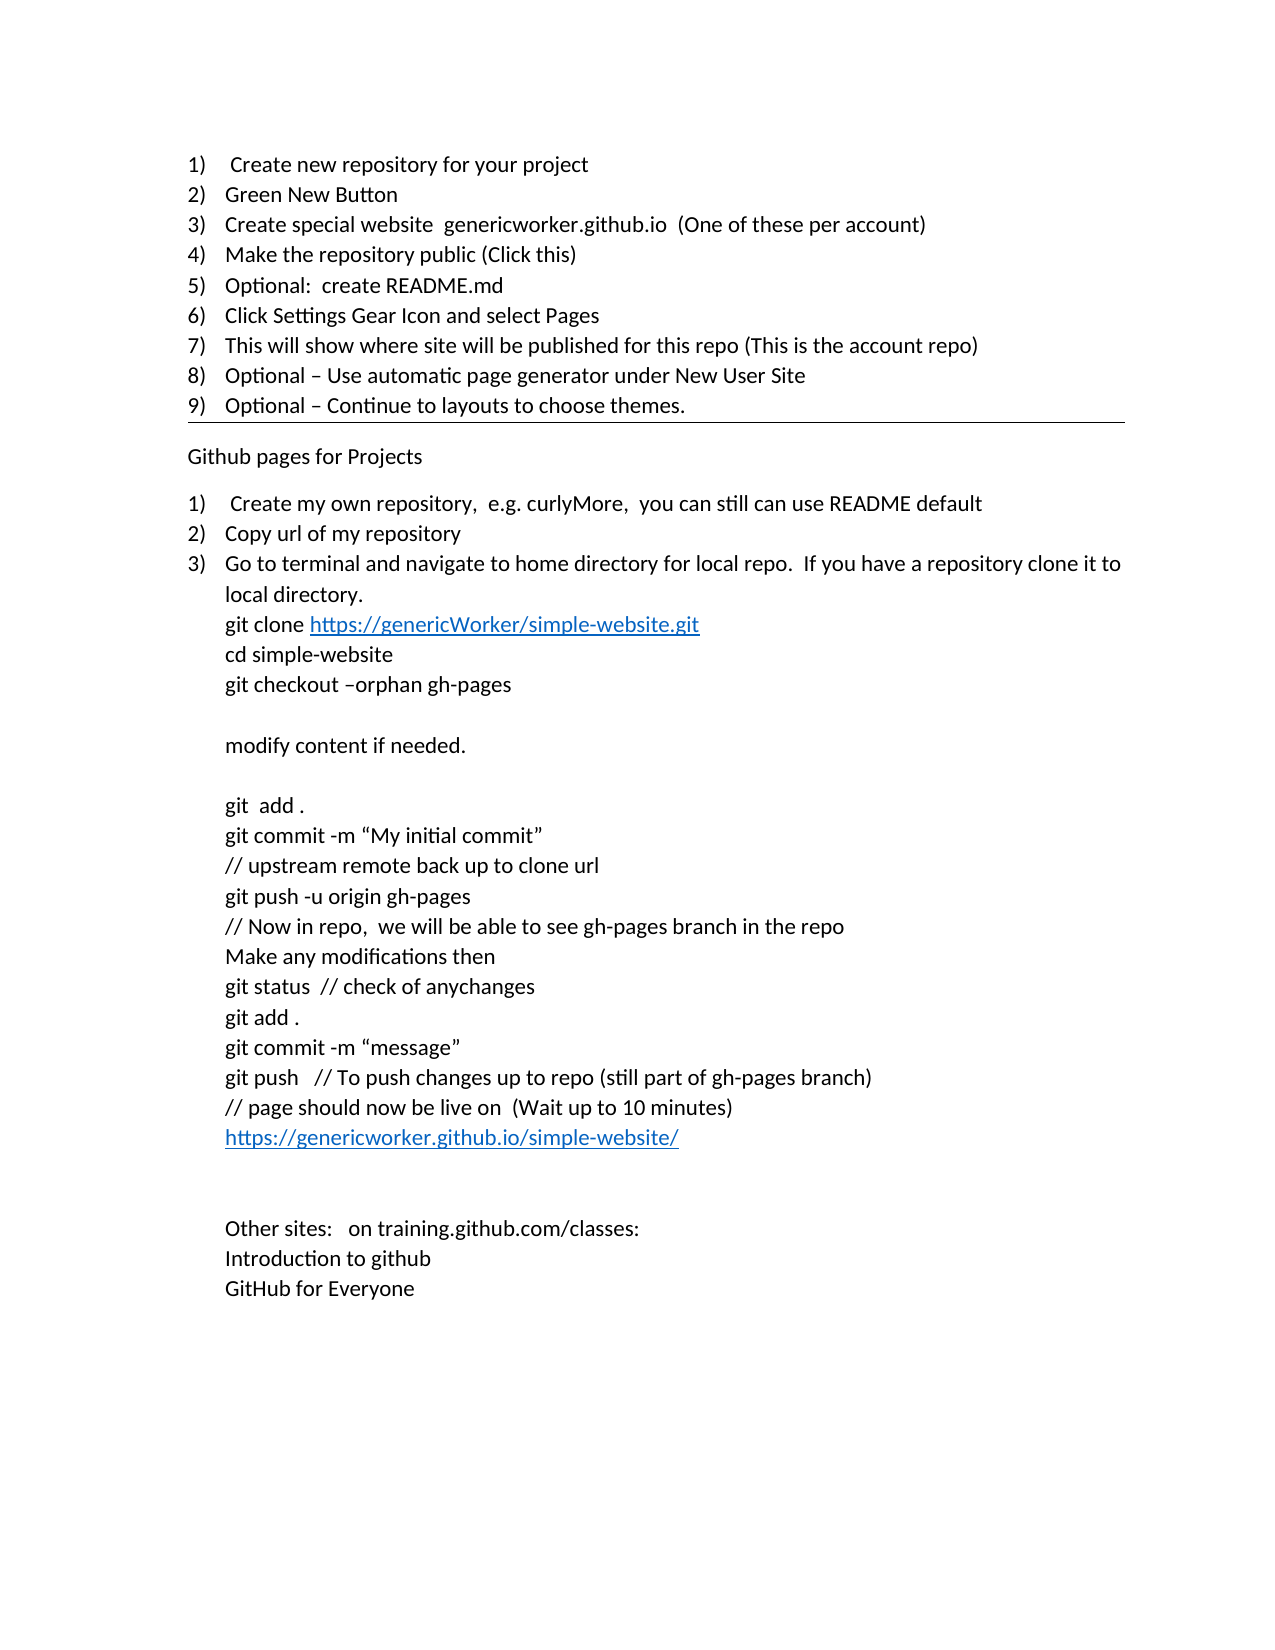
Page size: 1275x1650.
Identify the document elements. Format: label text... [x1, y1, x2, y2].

list Other sites: on training.github.com/classes: [225, 1214, 1125, 1242]
list git push -u origin gh-pages [225, 882, 1125, 910]
list Create special website genericworker.github.io (One of these per account) [187, 210, 1125, 238]
list // Now in repo, we will be able to see gh-pages branch in the repo [225, 912, 1125, 940]
list https://genericworker.github.io/simple-website/ [225, 1123, 1125, 1151]
list Green New Button [187, 180, 1125, 208]
list Click Settings Gear Icon and select Pages [187, 301, 1125, 329]
list Make any modifications then [225, 942, 1125, 970]
list git commit -m “message” [225, 1033, 1125, 1061]
list Create new repository for your project [187, 150, 1125, 178]
list modify content if needed. [225, 731, 1125, 759]
list // page should now be live on (Wait up to 10 minutes) [225, 1093, 1125, 1121]
list Go to terminal and navigate to home directory for local repo. If you have a repository clone it to local directory. [187, 549, 1125, 608]
list // upstream remote back up to clone url [225, 852, 1125, 879]
list GitHub for Everyone [225, 1274, 1125, 1302]
list Optional: create README.md [187, 271, 1125, 299]
list cd simple-website [225, 640, 1125, 668]
text Github pages for Projects [187, 442, 1125, 470]
list Make the repository public (Click this) [187, 241, 1125, 269]
list Optional – Use automatic page generator under New User Site [187, 361, 1125, 389]
list Optional – Continue to layouts to choose themes. [187, 392, 1125, 423]
list git add . [225, 791, 1125, 819]
list Create my own repository, e.g. curlyMore, you can still can use README default [187, 489, 1125, 517]
list git status // check of anychanges [225, 972, 1125, 1000]
list Introduction to github [225, 1244, 1125, 1272]
list git checkout –orphan gh-pages [225, 670, 1125, 698]
list This will show where site will be published for this repo (This is the account repo) [187, 331, 1125, 359]
list git commit -m “My initial commit” [225, 821, 1125, 849]
list git push // To push changes up to repo (still part of gh-pages branch) [225, 1063, 1125, 1091]
list git add . [225, 1003, 1125, 1031]
list Copy url of my repository [187, 519, 1125, 547]
list git clone https://genericWorker/simple-website.git [225, 610, 1125, 638]
